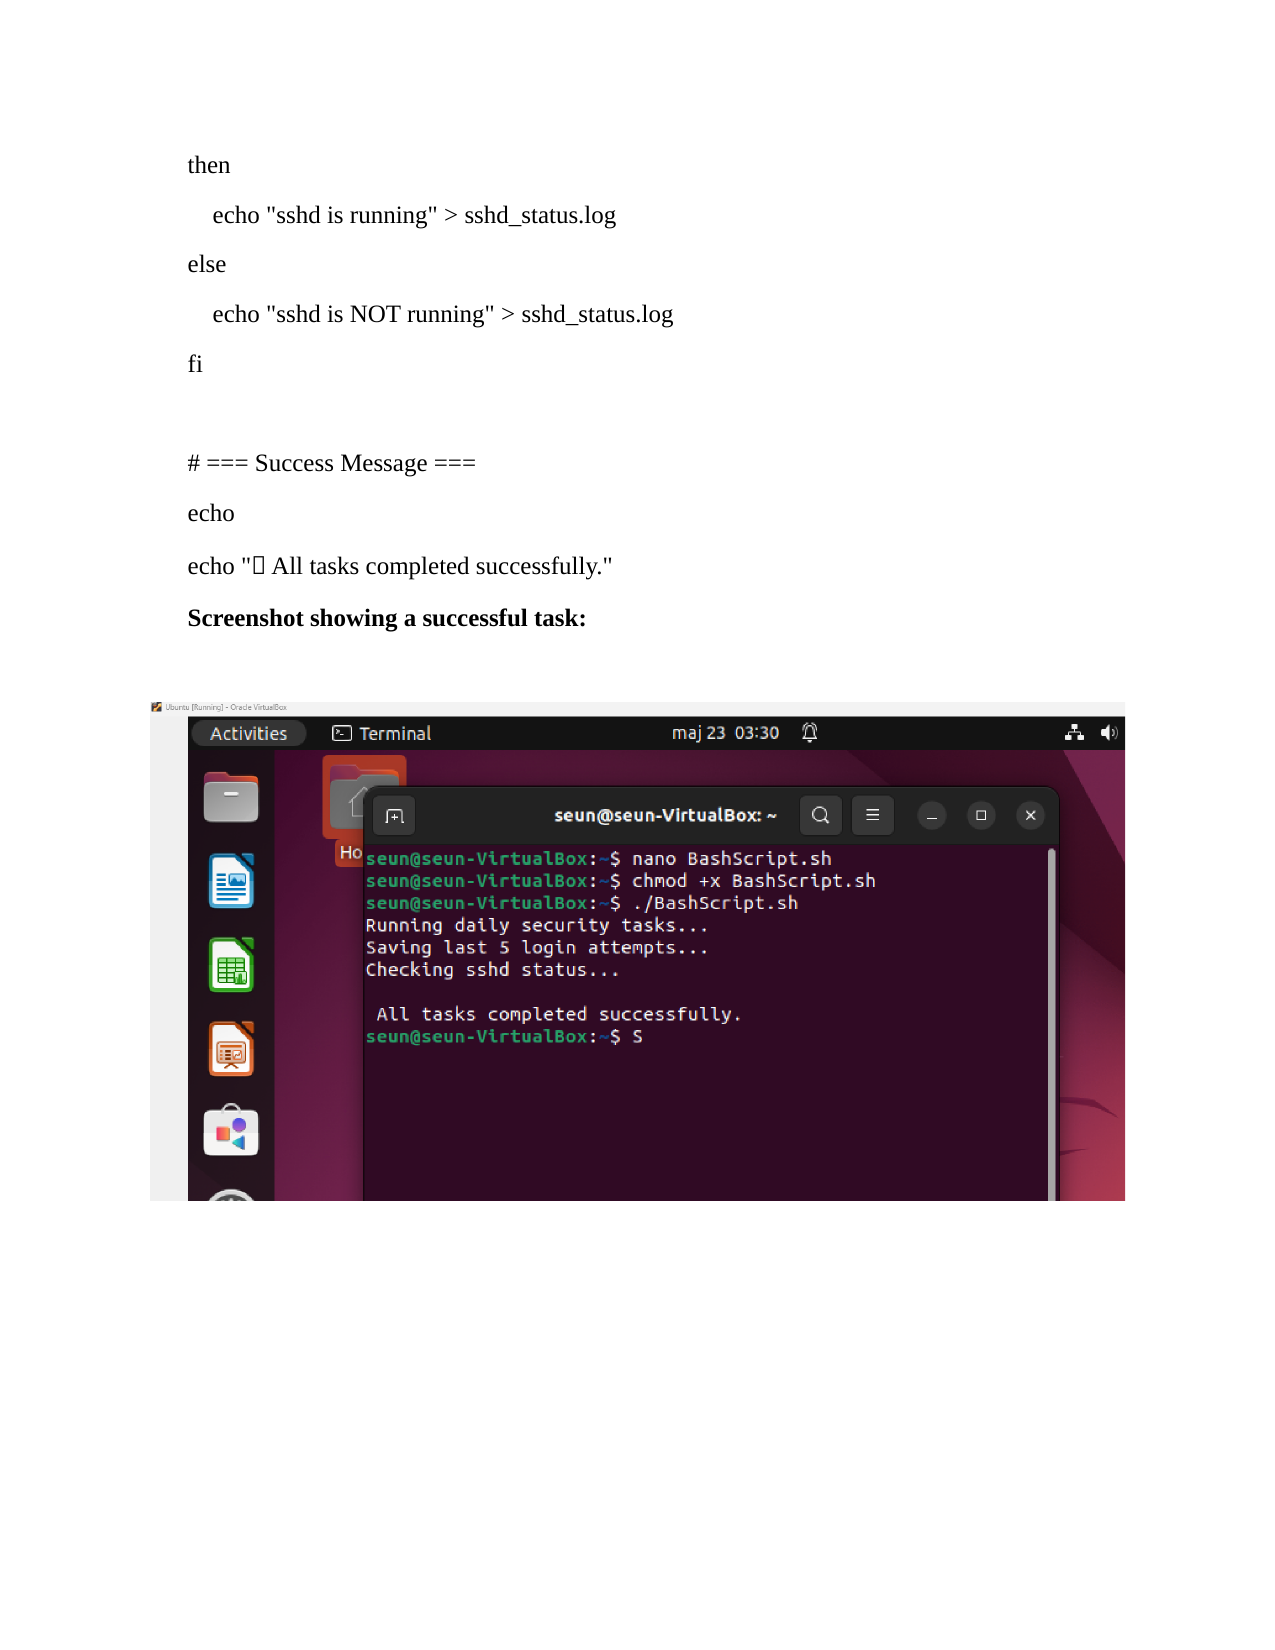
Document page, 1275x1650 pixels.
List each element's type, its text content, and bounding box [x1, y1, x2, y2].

text else [187, 249, 1125, 278]
text echo "sshd is running" > sshd_status.log [187, 200, 1125, 228]
text then [187, 150, 1125, 179]
text fi [187, 349, 1125, 377]
text # === Success Message === [187, 448, 1125, 477]
text echo "✅ All tasks completed successfully." [187, 547, 1125, 582]
text Screenshot showing a successful task: [187, 603, 1125, 632]
text echo "sshd is NOT running" > sshd_status.log [187, 299, 1125, 328]
picture [150, 702, 1125, 1201]
text echo [187, 498, 1125, 527]
